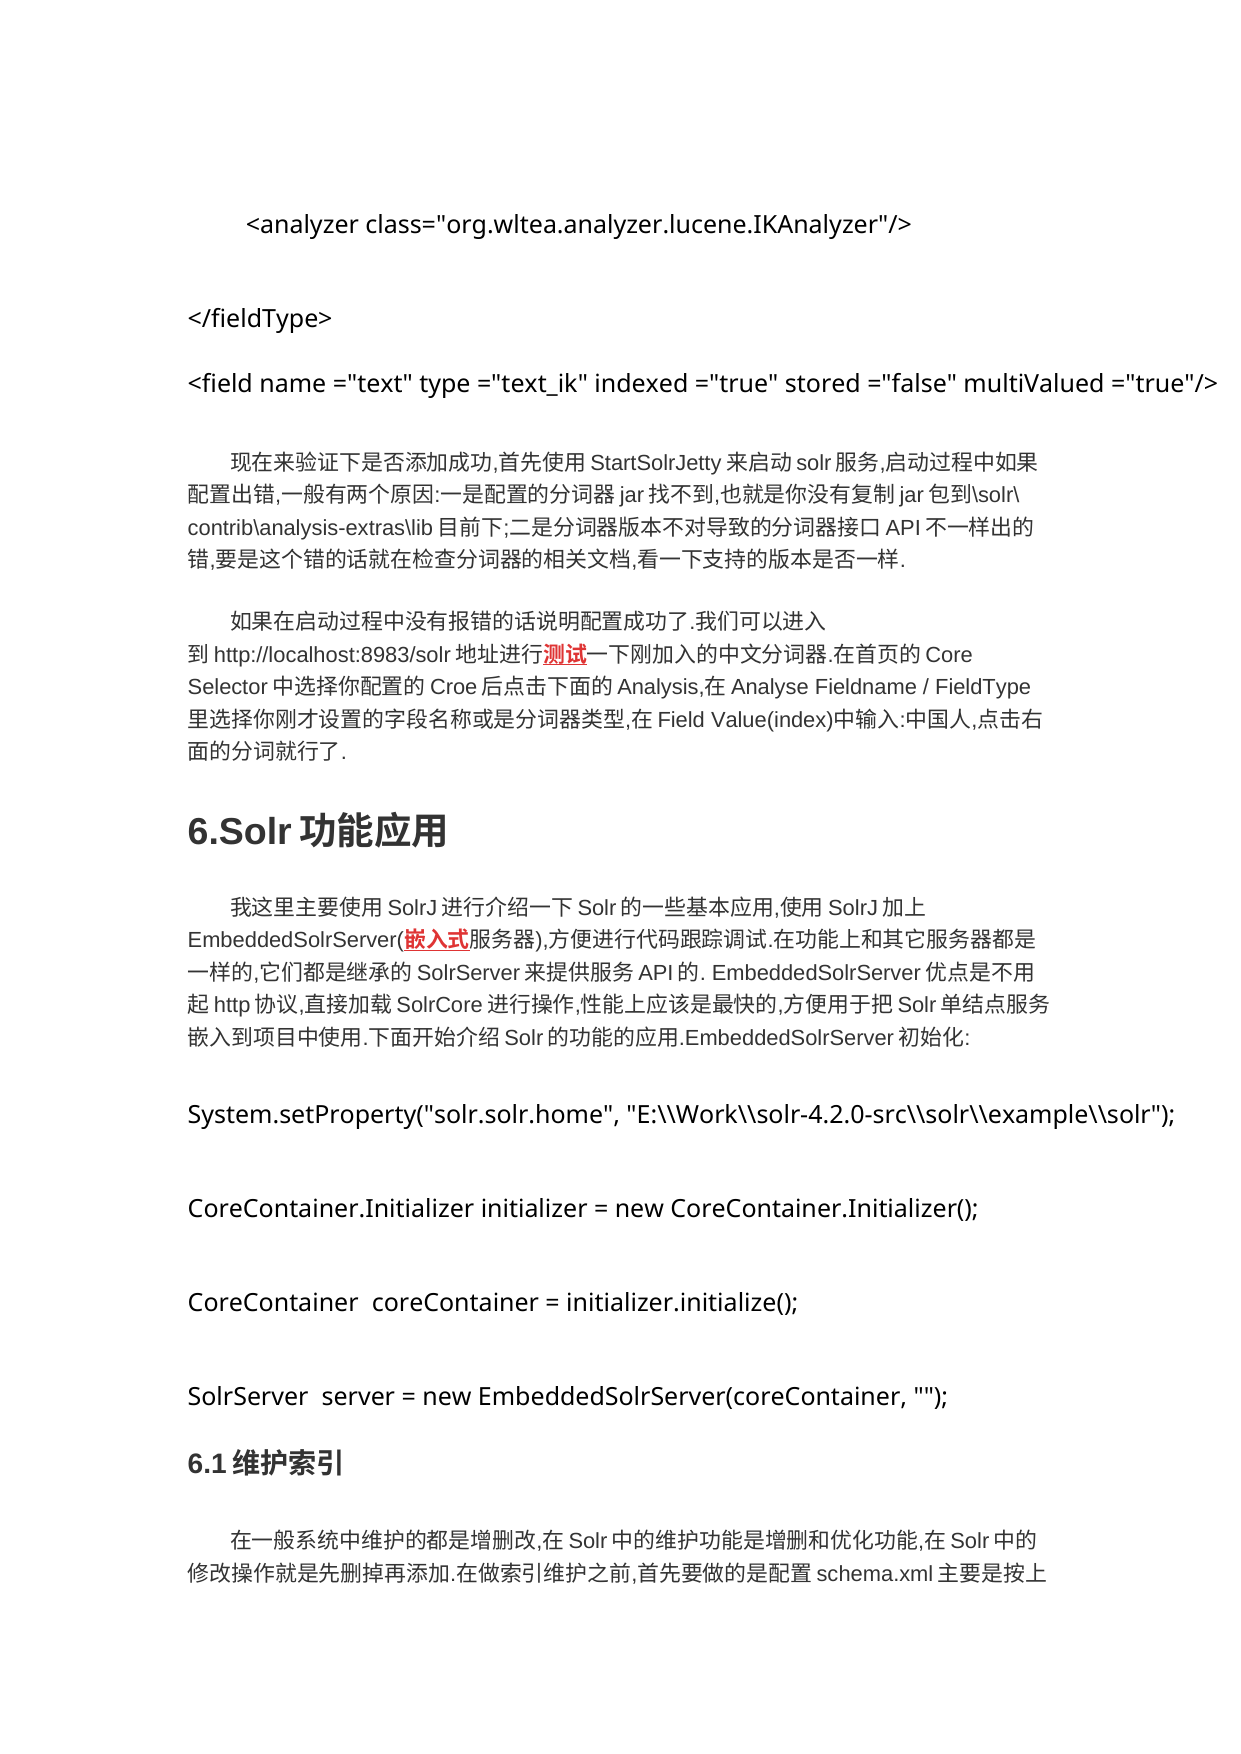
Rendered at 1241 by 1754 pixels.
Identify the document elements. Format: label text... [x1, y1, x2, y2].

table_header <field name ="text" type ="text_ik" indexed ="true" stored ="false" multiValued ="true"/> [188, 350, 1240, 415]
text 6.Solr功能应用 [187, 795, 1053, 860]
text 如果在启动过程中没有报错的话说明配置成功了.我们可以进入到http://localhost:8983/solr地址进行测试一下刚加入的中文分词器.在首页的Core Selector中选择你配置的Croe后点击下面的Analysis,在Analyse Fieldname / FieldType里选择你刚才设置的字段名称或是分词器类型,在Field Value(index)中输入:中国人,点击右面的分词就行了. [187, 604, 1053, 766]
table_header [188, 162, 1240, 350]
table_header System.setProperty("solr.solr.home", "E:\\Work\\solr-4.2.0-src\\solr\\example\\solr"); CoreContainer.Initializer initializer = new CoreContainer.Initializer(); CoreContainer coreContainer = initializer.initialize(); SolrServer server = new EmbeddedSolrServer(coreContainer, ""); [188, 1081, 1240, 1429]
text 我这里主要使用SolrJ进行介绍一下Solr的一些基本应用,使用SolrJ加上EmbeddedSolrServer(嵌入式服务器),方便进行代码跟踪调试.在功能上和其它服务器都是一样的,它们都是继承的SolrServer来提供服务API的. EmbeddedSolrServer优点是不用起http协议,直接加载SolrCore进行操作,性能上应该是最快的,方便用于把Solr单结点服务嵌入到项目中使用.下面开始介绍Solr的功能的应用.EmbeddedSolrServer初始化: [187, 889, 1053, 1052]
text 6.1维护索引 [187, 1429, 1053, 1494]
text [187, 1523, 1053, 1588]
text 现在来验证下是否添加成功,首先使用StartSolrJetty来启动solr服务,启动过程中如果配置出错,一般有两个原因:一是配置的分词器jar找不到,也就是你没有复制jar包到\solr\contrib\analysis-extras\lib目前下;二是分词器版本不对导致的分词器接口API不一样出的错,要是这个错的话就在检查分词器的相关文档,看一下支持的版本是否一样. [187, 444, 1053, 574]
